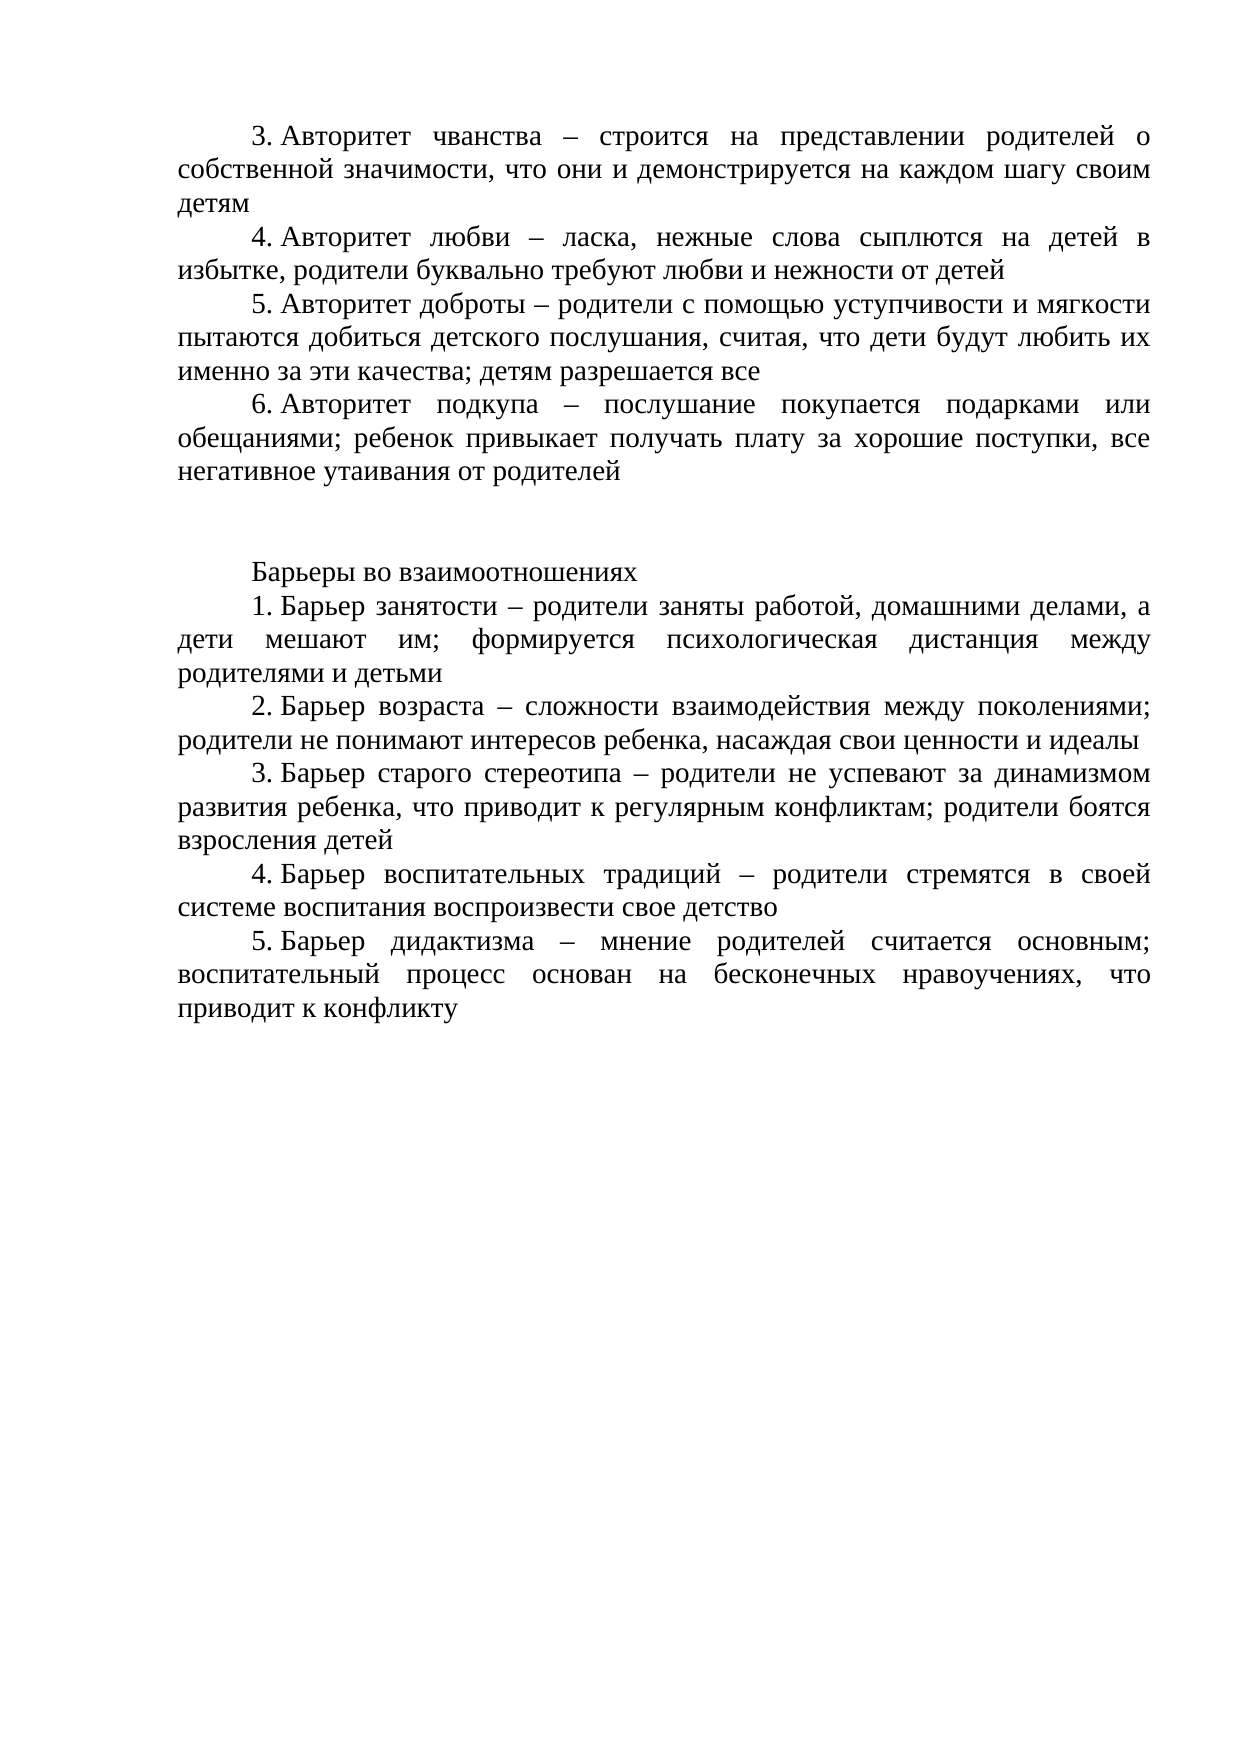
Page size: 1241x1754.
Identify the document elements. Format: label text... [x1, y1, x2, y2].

list Авторитет подкупа – послушание покупается подарками или обещаниями; ребенок привыкает получать плату за хорошие поступки, все негативное утаивания от родителей [177, 386, 1152, 487]
list Барьеры во взаимоотношениях [177, 554, 1152, 588]
list Авторитет доброты – родители с помощью уступчивости и мягкости пытаются добиться детского послушания, считая, что дети будут любить их именно за эти качества; детям разрешается все [177, 286, 1152, 386]
list Барьер дидактизма – мнение родителей считается основным; воспитательный процесс основан на бесконечных нравоучениях, что приводит к конфликту [177, 923, 1152, 1024]
list Барьер воспитательных традиций – родители стремятся в своей системе воспитания воспроизвести свое детство [177, 856, 1152, 923]
list Барьер возраста – сложности взаимодействия между поколениями; родители не понимают интересов ребенка, насаждая свои ценности и идеалы [177, 688, 1152, 755]
list Авторитет любви – ласка, нежные слова сыплются на детей в избытке, родители буквально требуют любви и нежности от детей [177, 219, 1152, 286]
list Авторитет чванства – строится на представлении родителей о собственной значимости, что они и демонстрируется на каждом шагу своим детям [177, 118, 1152, 219]
list Барьер старого стереотипа – родители не успевают за динамизмом развития ребенка, что приводит к регулярным конфликтам; родители боятся взросления детей [177, 755, 1152, 856]
list Барьер занятости – родители заняты работой, домашними делами, а дети мешают им; формируется психологическая дистанция между родителями и детьми [177, 588, 1152, 688]
